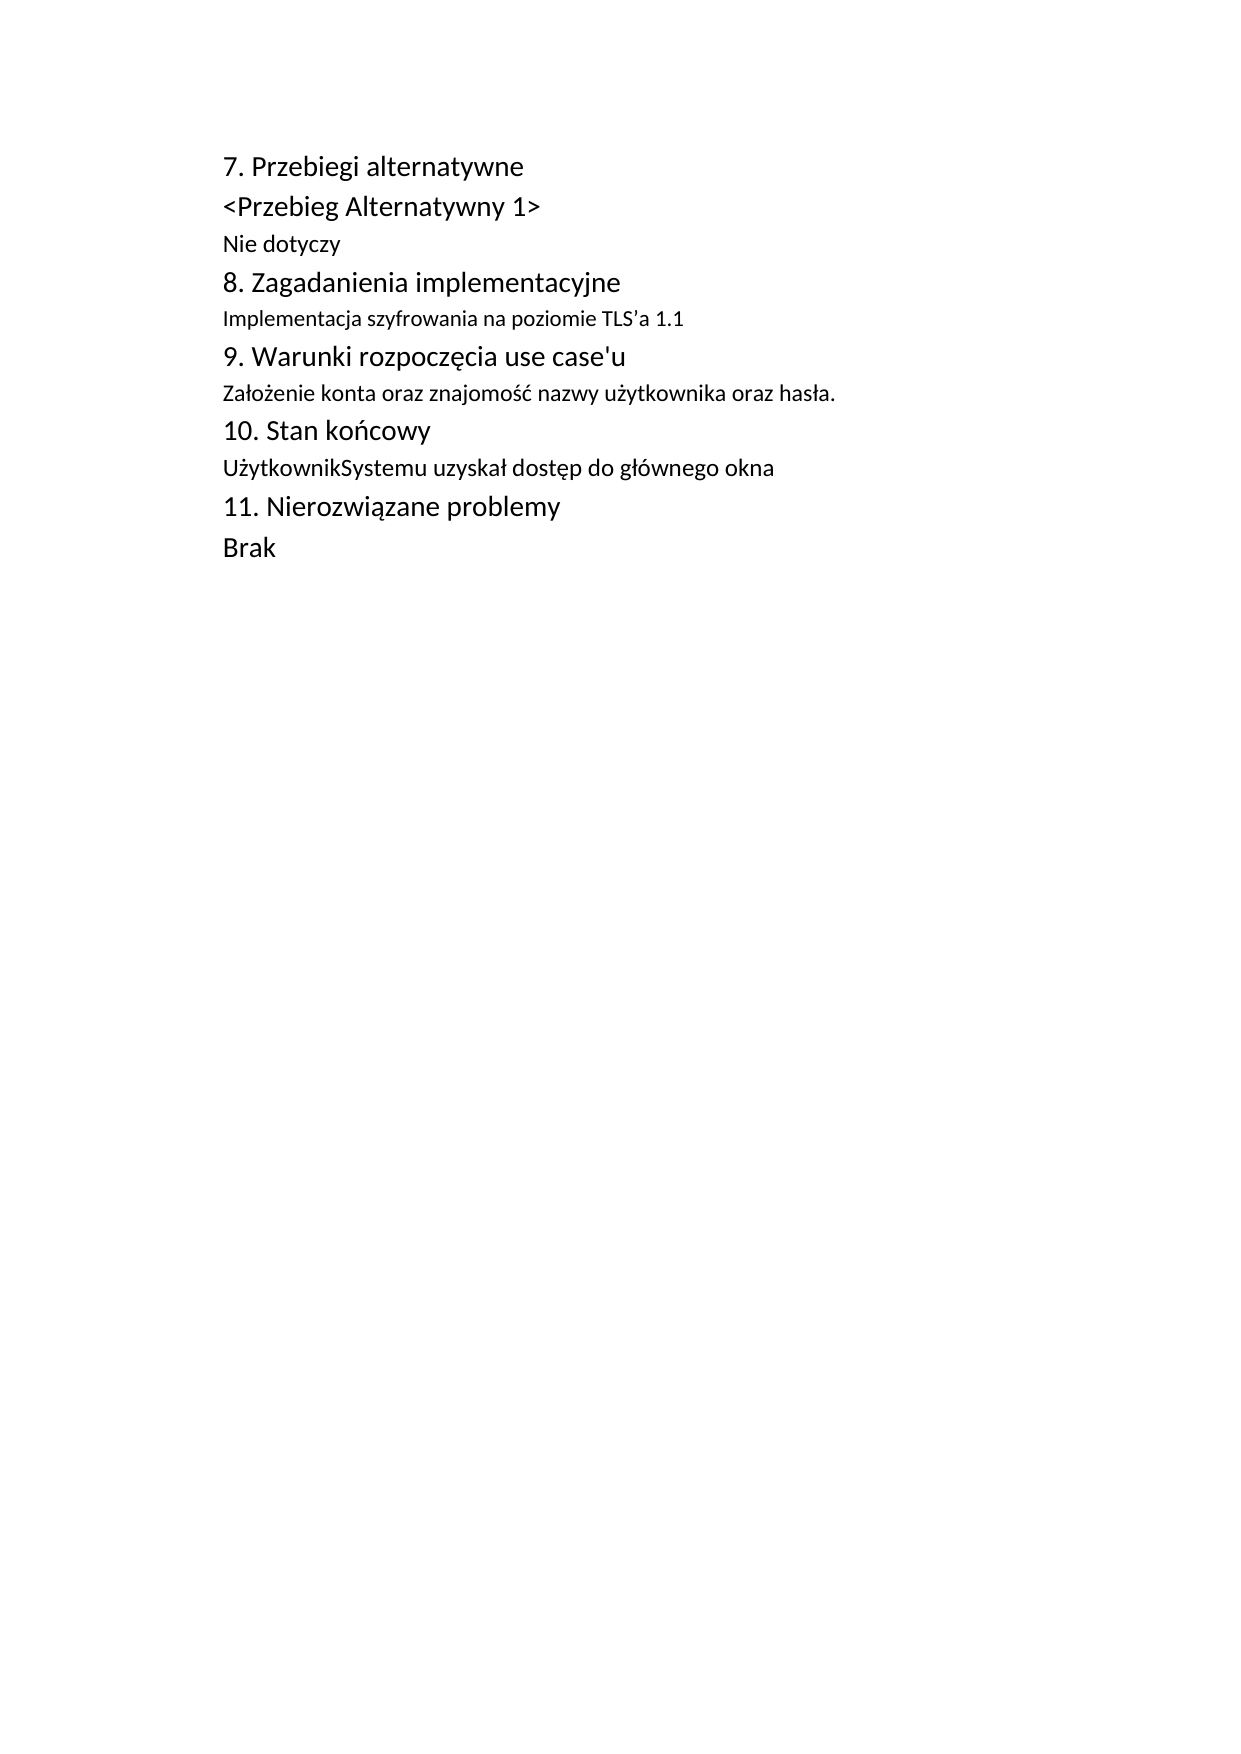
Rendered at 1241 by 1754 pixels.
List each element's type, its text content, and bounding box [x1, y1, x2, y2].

list 7. Przebiegi alternatywne <Przebieg Alternatywny 1> Nie dotyczy 8. Zagadanienia implementacyjne Implementacja szyfrowania na poziomie TLS’a 1.1 9. Warunki rozpoczęcia use case'u Założenie konta oraz znajomość nazwy użytkownika oraz hasła. 10. Stan końcowy UżytkownikSystemu uzyskał dostęp do głównego okna 11. Nierozwiązane problemy Brak [223, 148, 1093, 565]
